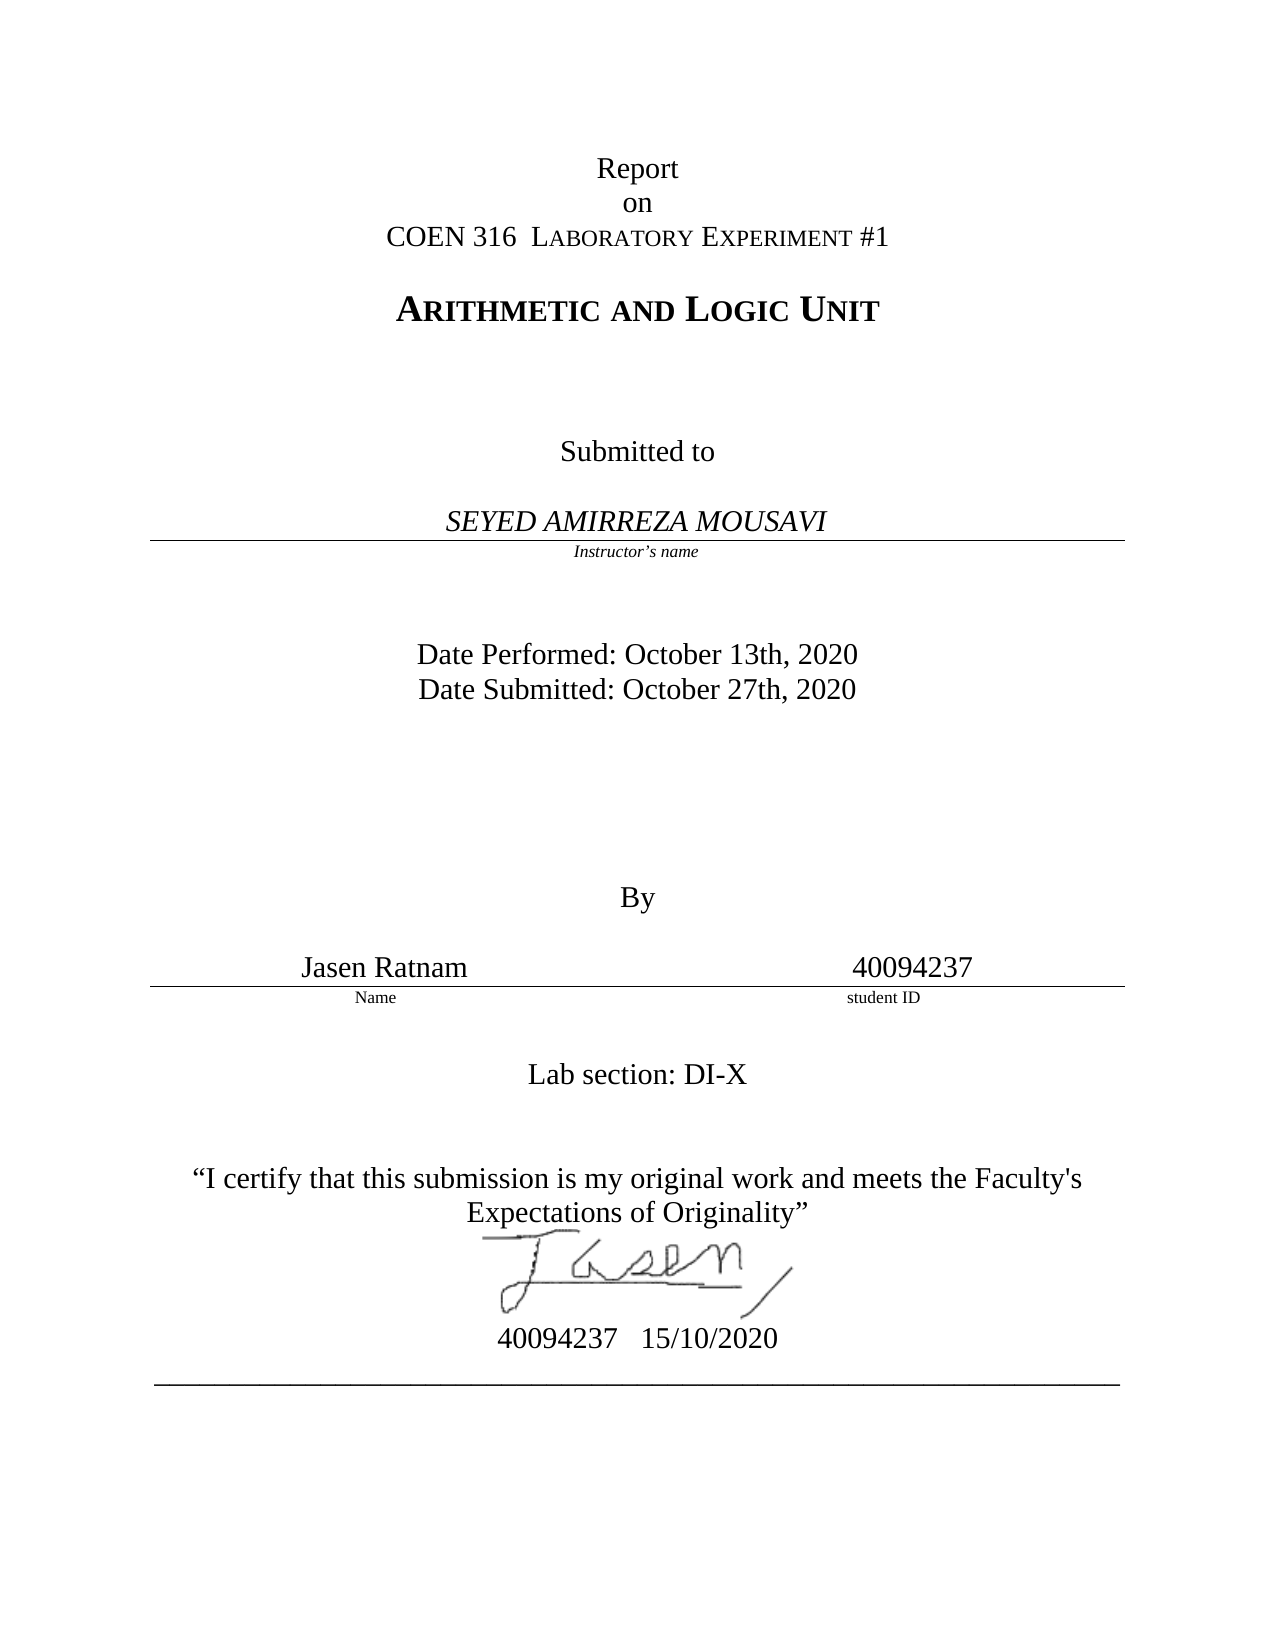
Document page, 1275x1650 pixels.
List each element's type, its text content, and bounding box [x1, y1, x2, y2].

text Jasen Ratnam 40094237 [150, 949, 1125, 986]
text COEN 316 Laboratory Experiment #1 [150, 219, 1125, 253]
text Date Submitted: October 27th, 2020 [150, 671, 1125, 706]
text By [150, 879, 1125, 914]
text SEYED AMIRREZA MOUSAVI [150, 503, 1125, 540]
text on [150, 185, 1125, 219]
text Report [150, 150, 1125, 185]
text Date Performed: October 13th, 2020 [150, 637, 1125, 671]
text Arithmetic and Logic Unit [150, 286, 1125, 329]
text Name student ID [150, 987, 1125, 1021]
text ________________________________________________________________ [150, 1355, 1125, 1389]
text “I certify that this submission is my original work and meets the Faculty's Expectations of Originality” [150, 1160, 1125, 1229]
text 40094237 15/10/2020 [150, 1320, 1125, 1355]
picture [481, 1229, 794, 1320]
text Instructor’s name [150, 541, 1125, 576]
text Submitted to [150, 434, 1125, 468]
text Lab section: DI-X [150, 1056, 1125, 1091]
